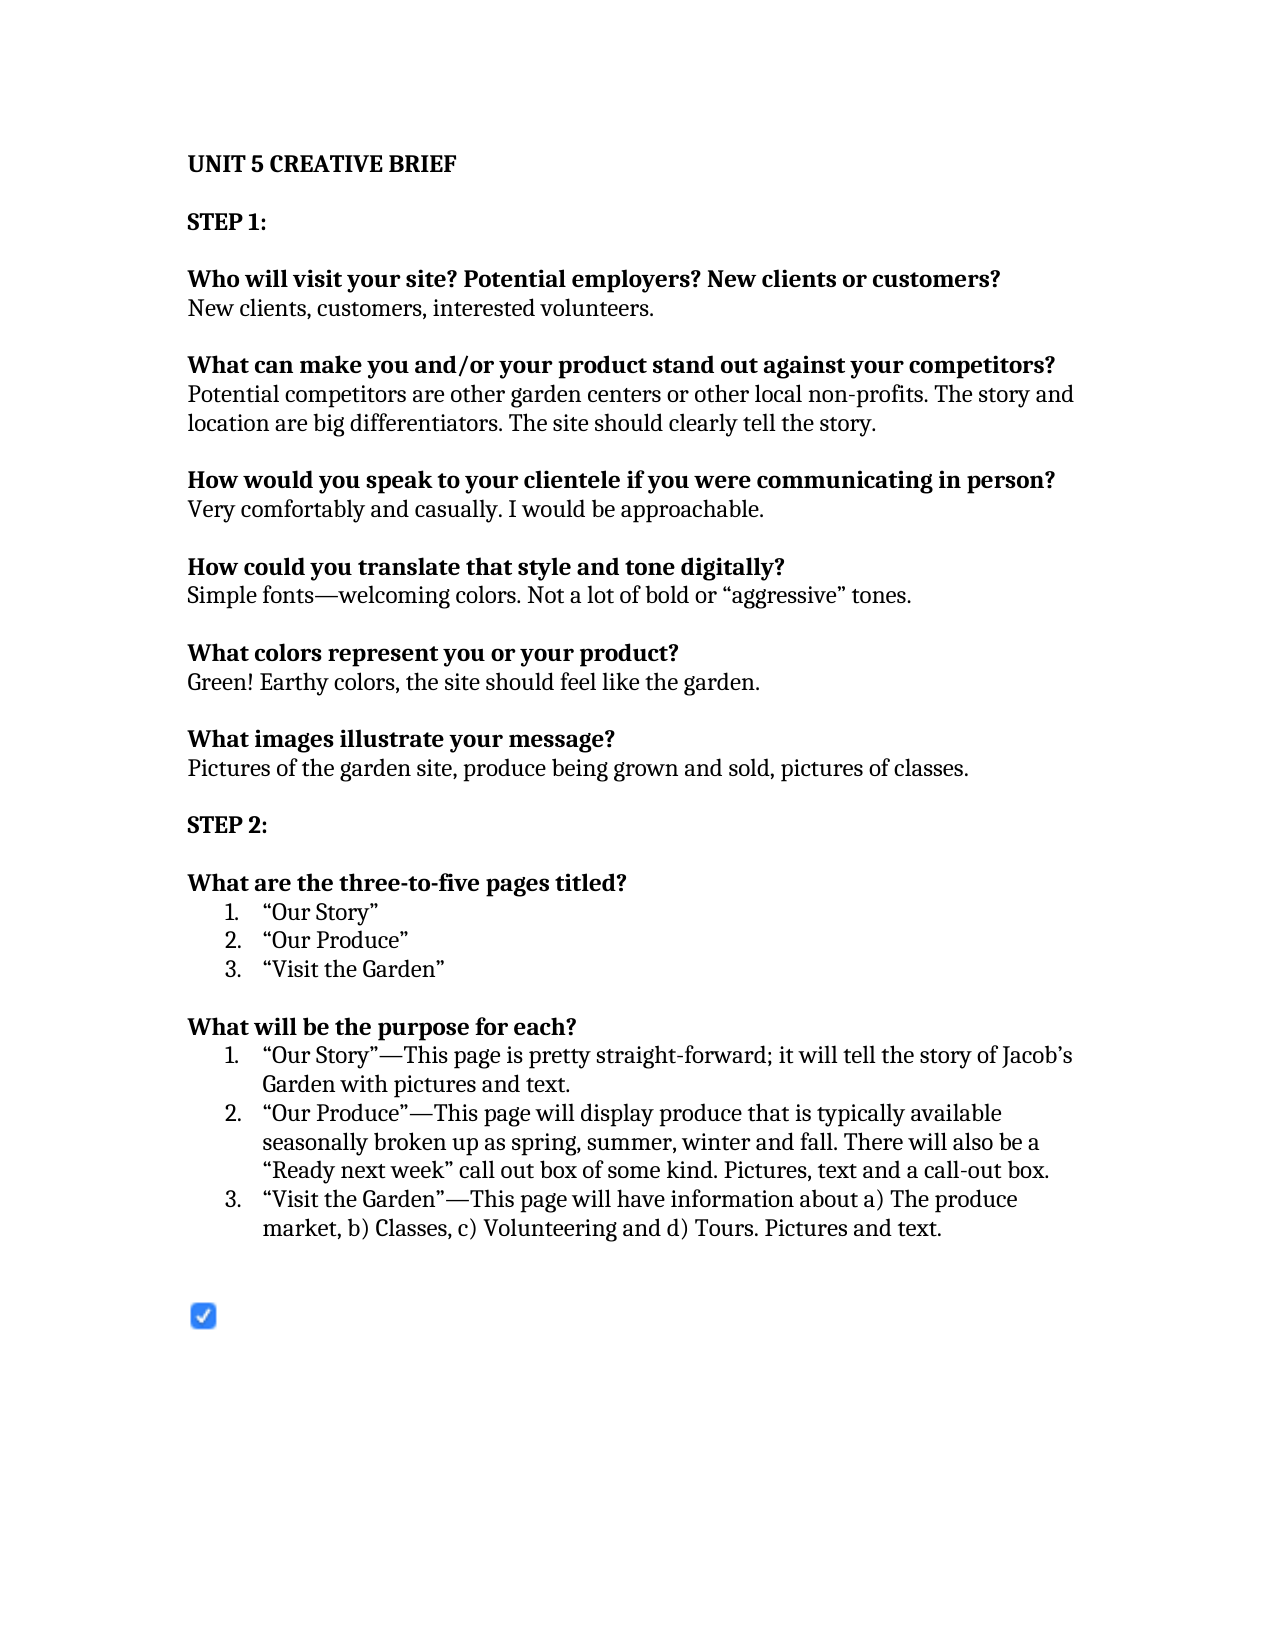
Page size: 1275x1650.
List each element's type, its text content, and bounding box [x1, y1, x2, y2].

list “Our Story” [225, 897, 1087, 926]
list “Our Story”—This page is pretty straight-forward; it will tell the story of Jacob’s Garden with pictures and text. [225, 1041, 1087, 1099]
list “Visit the Garden”—This page will have information about a) The produce market, b) Classes, c) Volunteering and d) Tours. Pictures and text. [225, 1185, 1087, 1242]
text STEP 2: [187, 811, 1087, 840]
list “Visit the Garden” [225, 955, 1087, 984]
list “Our Produce” [225, 926, 1087, 955]
text STEP 1: [187, 207, 1087, 236]
text Pictures of the garden site, produce being grown and sold, pictures of classes. [187, 754, 1087, 782]
text Simple fonts—welcoming colors. Not a lot of bold or “aggressive” tones. [187, 581, 1087, 610]
picture [187, 1300, 221, 1334]
text How could you translate that style and tone digitally? [187, 552, 1087, 581]
text What can make you and/or your product stand out against your competitors? [187, 351, 1087, 380]
text UNIT 5 CREATIVE BRIEF [187, 150, 1087, 179]
text Who will visit your site? Potential employers? New clients or customers? [187, 265, 1087, 294]
text What are the three-to-five pages titled? [187, 869, 1087, 897]
text Green! Earthy colors, the site should feel like the garden. [187, 667, 1087, 696]
text Potential competitors are other garden centers or other local non-profits. The story and location are big differentiators. The site should clearly tell the story. [187, 380, 1087, 437]
text Very comfortably and casually. I would be approachable. [187, 495, 1087, 524]
text How would you speak to your clientele if you were communicating in person? [187, 466, 1087, 495]
list “Our Produce”—This page will display produce that is typically available seasonally broken up as spring, summer, winter and fall. There will also be a “Ready next week” call out box of some kind. Pictures, text and a call-out box. [225, 1099, 1087, 1185]
text What will be the purpose for each? [187, 1012, 1087, 1041]
text What images illustrate your message? [187, 725, 1087, 754]
text What colors represent you or your product? [187, 639, 1087, 667]
text New clients, customers, interested volunteers. [187, 294, 1087, 322]
